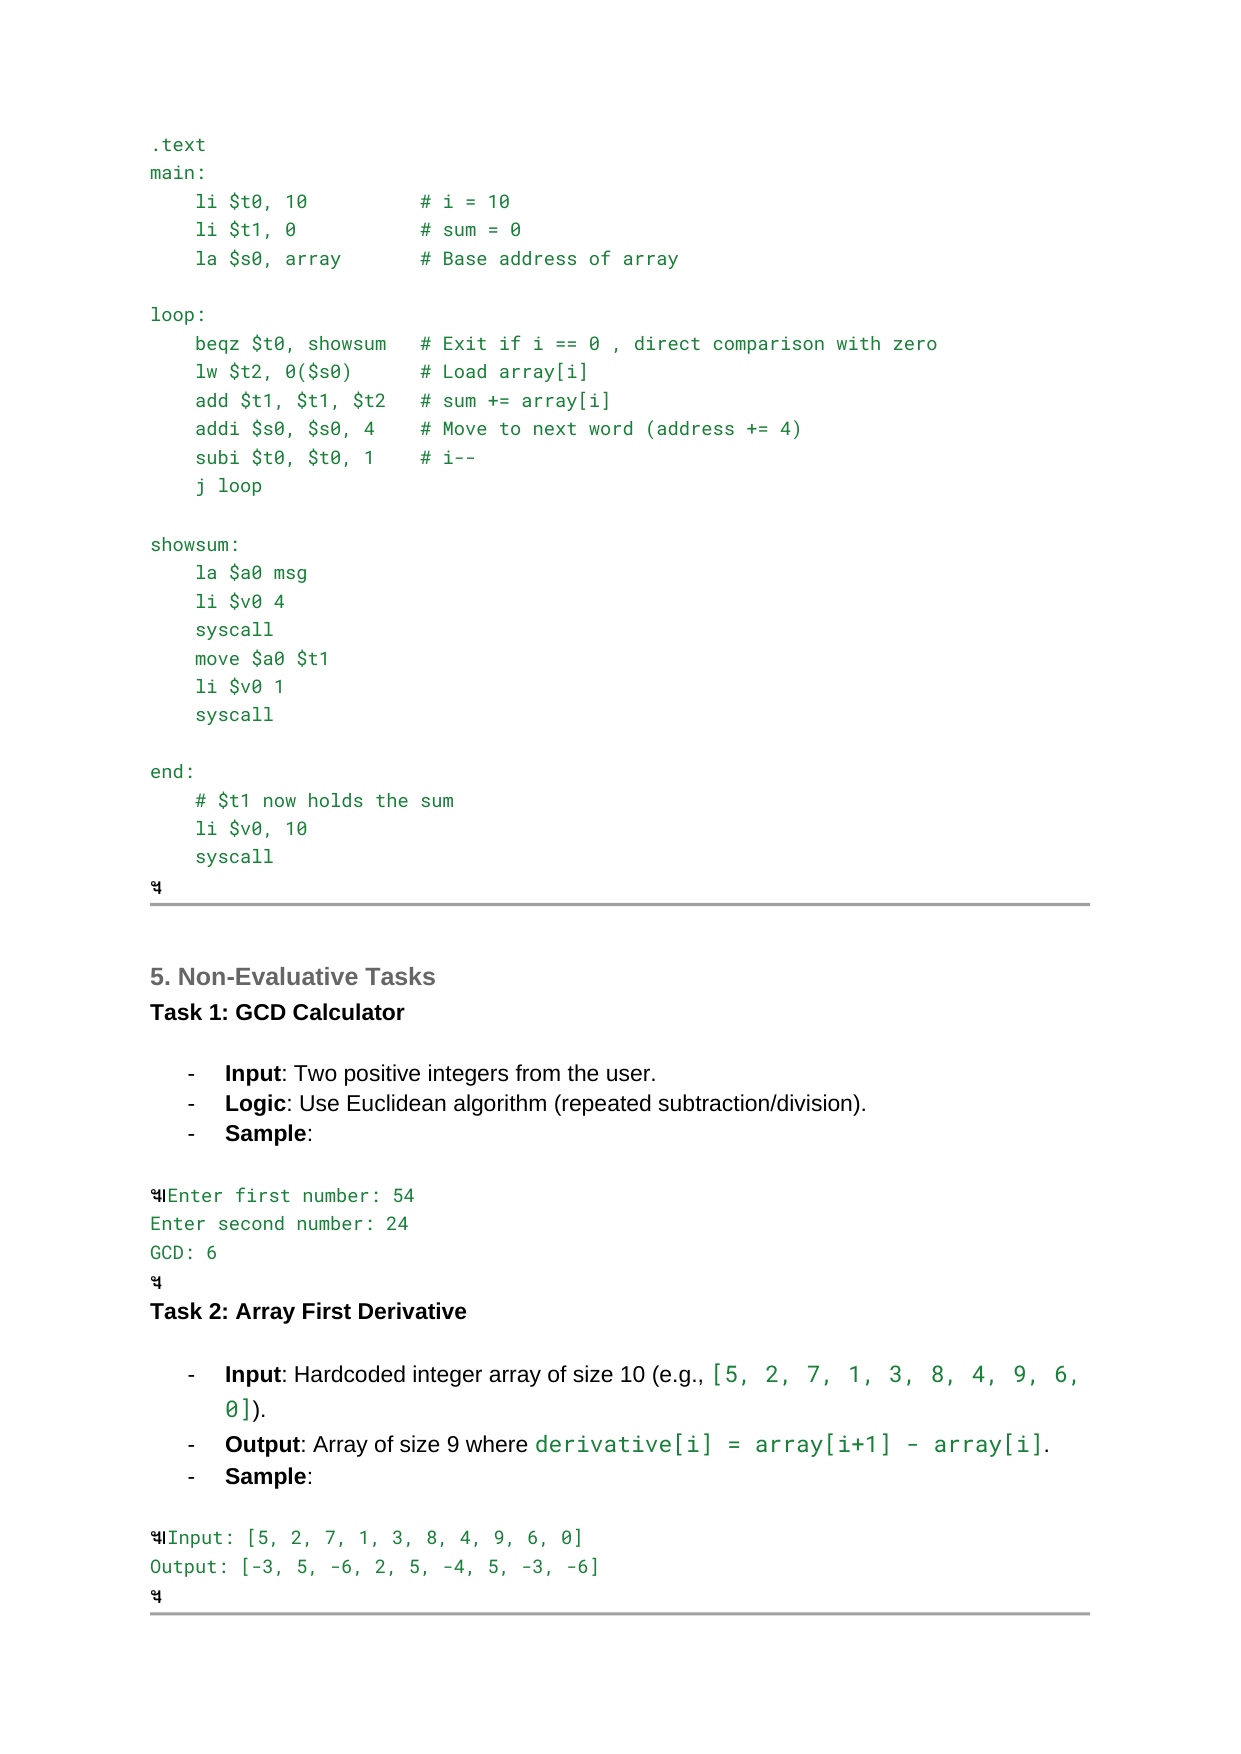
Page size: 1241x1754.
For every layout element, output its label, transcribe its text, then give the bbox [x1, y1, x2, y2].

list Input: Two positive integers from the user. [187, 1060, 1090, 1086]
text la $s0, array # Base address of array [150, 245, 1090, 270]
list Input: Hardcoded integer array of size 10 (e.g., [5, 2, 7, 1, 3, 8, 4, 9, 6, 0]). [187, 1359, 1090, 1423]
text Enter first number: 54 [150, 1181, 1090, 1207]
text li $t0, 10 # i = 10 [150, 188, 1090, 213]
text li $v0 4 [150, 588, 1090, 613]
text Enter second number: 24 [150, 1211, 1090, 1236]
text syscall [150, 844, 1090, 869]
text Input: [5, 2, 7, 1, 3, 8, 4, 9, 6, 0] [150, 1523, 1090, 1550]
text add $t1, $t1, $t2 # sum += array[i] [150, 387, 1090, 412]
text  [150, 1582, 1090, 1608]
text Output: [-3, 5, -6, 2, 5, -4, 5, -3, -6] [150, 1554, 1090, 1578]
text subi $t0, $t0, 1 # i-- [150, 444, 1090, 469]
text addi $s0, $s0, 4 # Move to next word (address += 4) [150, 416, 1090, 441]
list Sample: [187, 1463, 1090, 1489]
text GCD: 6 [150, 1239, 1090, 1264]
list Output: Array of size 9 where derivative[i] = array[i+1] - array[i]. [187, 1428, 1090, 1458]
text  [150, 873, 1090, 899]
text loop: [150, 302, 1090, 327]
text la $a0 msg [150, 560, 1090, 585]
text syscall [150, 617, 1090, 642]
text li $v0 1 [150, 674, 1090, 698]
list Logic: Use Euclidean algorithm (repeated subtraction/division). [187, 1090, 1090, 1116]
text Task 1: GCD Calculator [150, 999, 1090, 1026]
text .text [150, 132, 1090, 156]
text showsum: [150, 531, 1090, 556]
subtitle 5. Non-Evaluative Tasks [150, 962, 1090, 991]
list Sample: [187, 1120, 1090, 1147]
text  [150, 1268, 1090, 1294]
text # $t1 now holds the sum [150, 787, 1090, 812]
text move $a0 $t1 [150, 645, 1090, 670]
text end: [150, 759, 1090, 784]
text beqz $t0, showsum # Exit if i == 0 , direct comparison with zero [150, 331, 1090, 355]
text li $v0, 10 [150, 816, 1090, 841]
text syscall [150, 702, 1090, 727]
text li $t1, 0 # sum = 0 [150, 217, 1090, 242]
text Task 2: Array First Derivative [150, 1298, 1090, 1324]
text main: [150, 160, 1090, 185]
text lw $t2, 0($s0) # Load array[i] [150, 359, 1090, 384]
text j loop [150, 473, 1090, 498]
